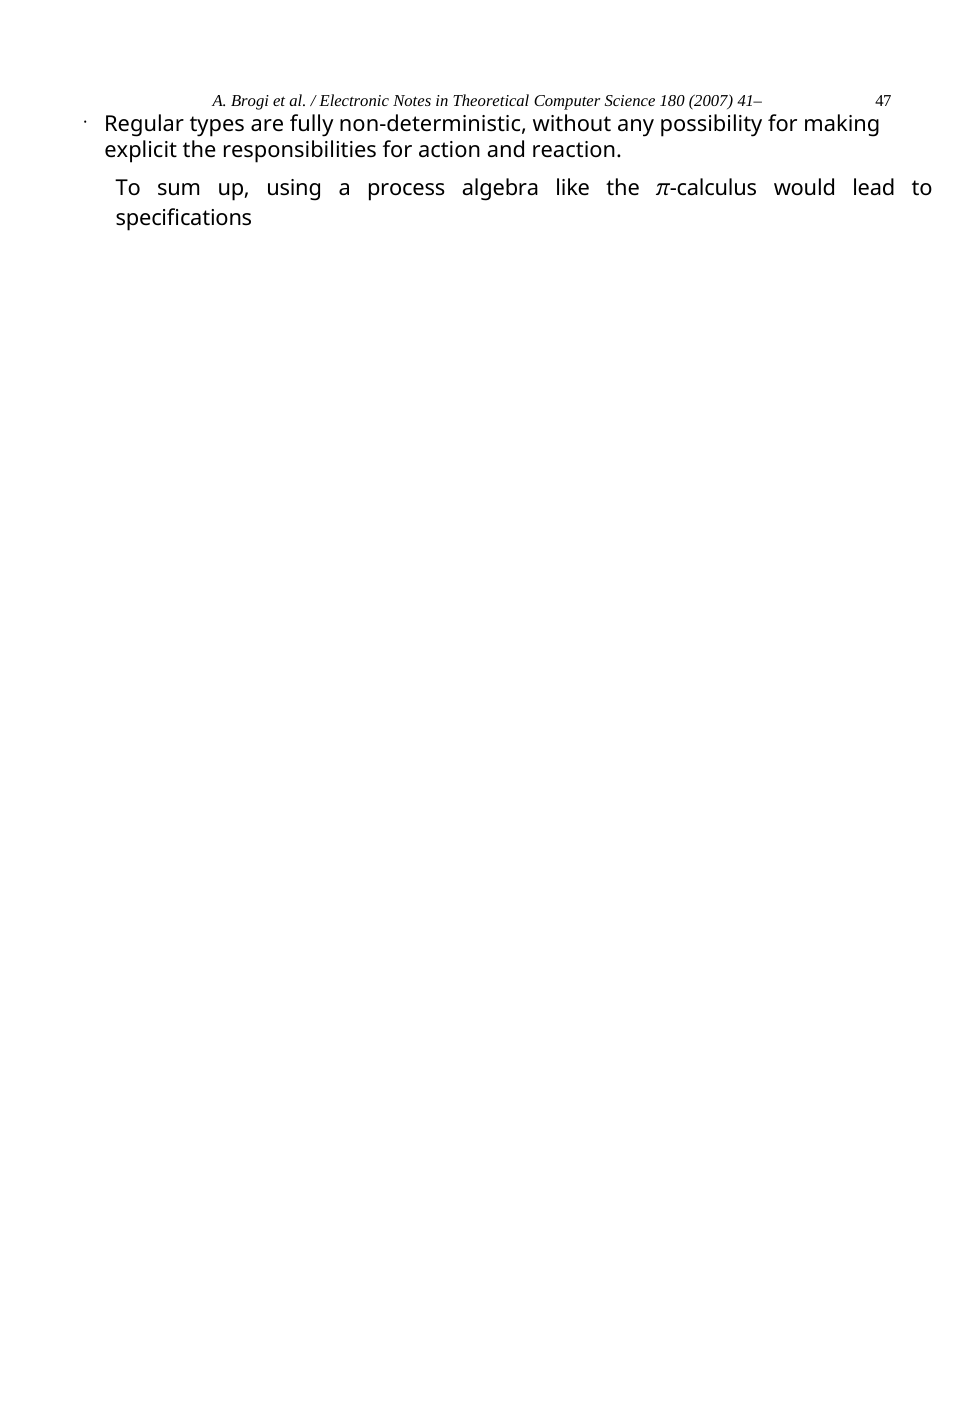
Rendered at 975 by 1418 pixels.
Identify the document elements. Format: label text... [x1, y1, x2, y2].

list Regular types are fully non-deterministic, without any possibility for making explicit the responsibilities for action and reaction. [83, 110, 882, 164]
text To sum up, using a process algebra like the π-calculus would lead to specifications [115, 172, 933, 231]
